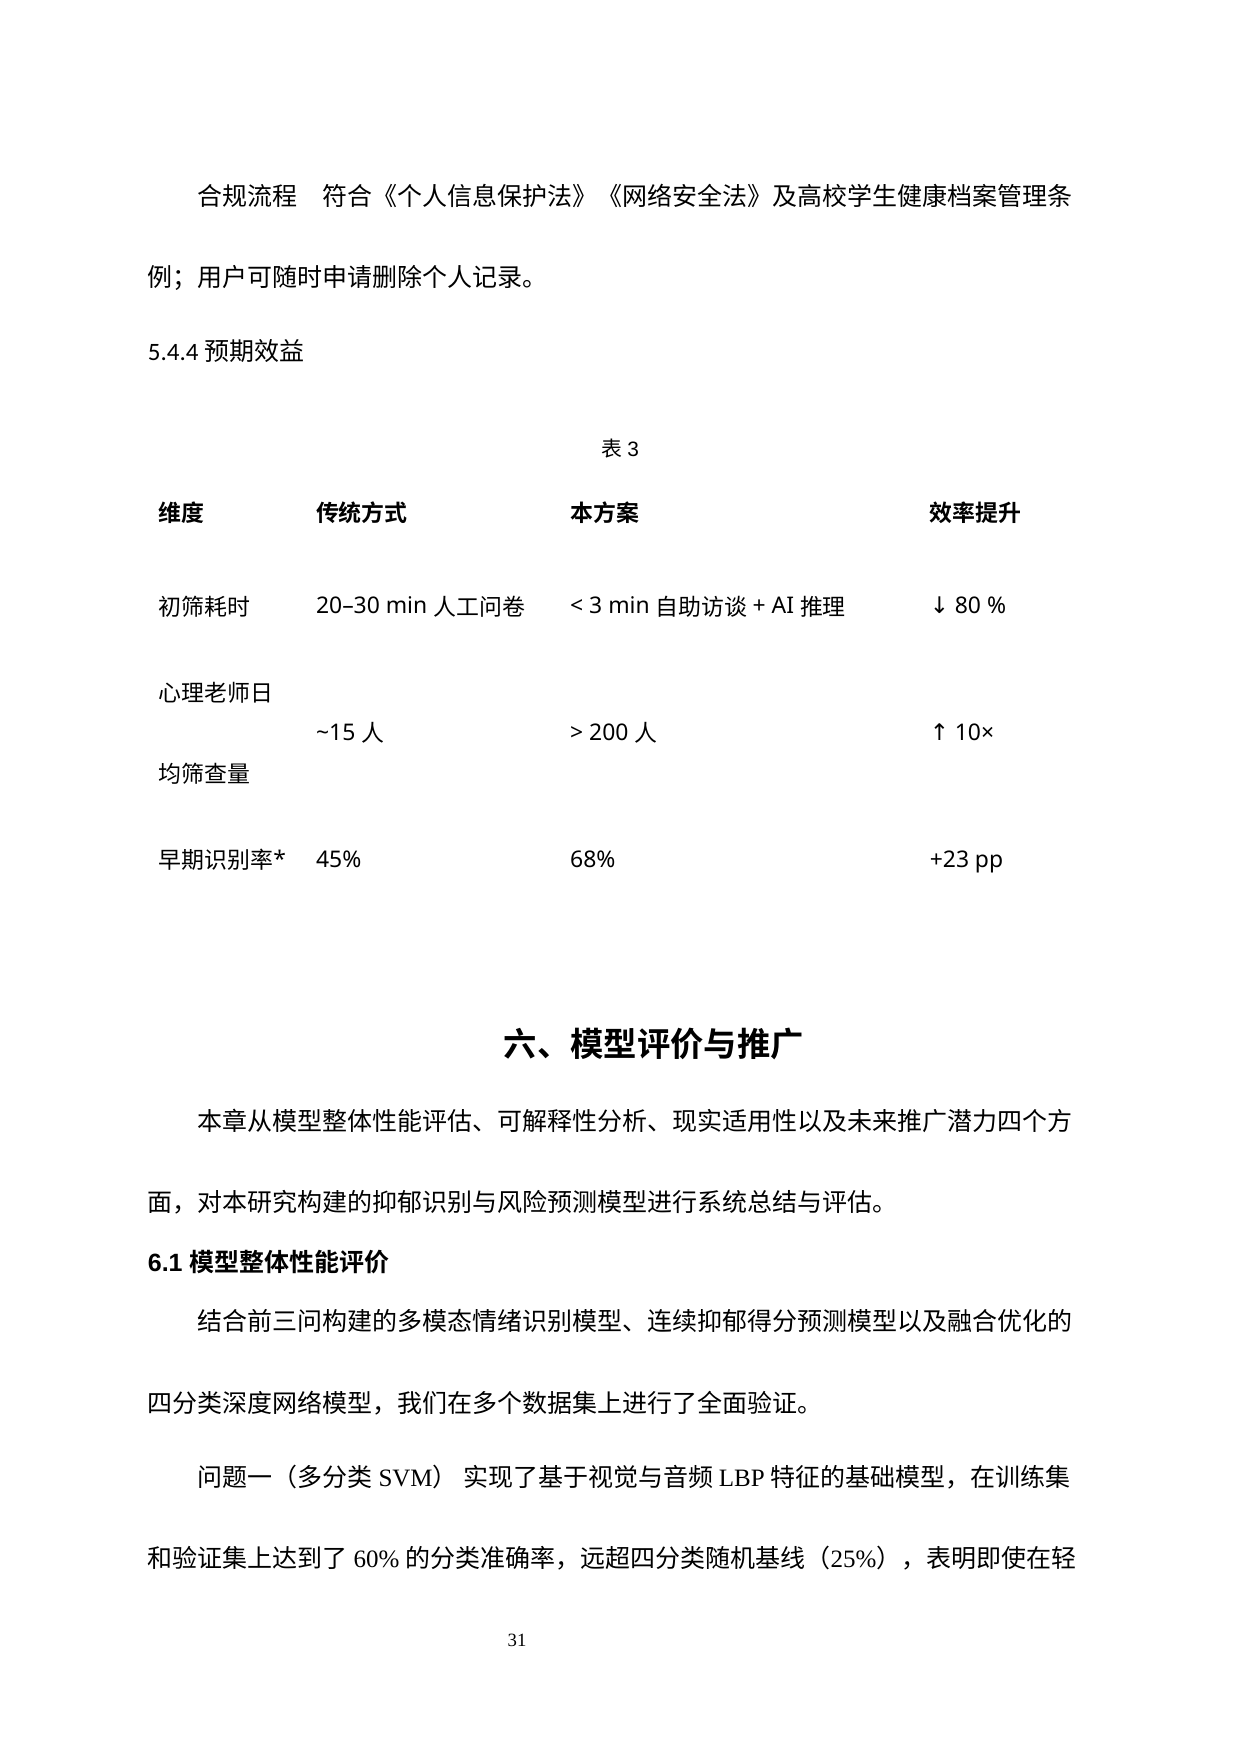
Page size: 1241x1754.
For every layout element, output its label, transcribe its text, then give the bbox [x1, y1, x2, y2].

table_cell 20–30 min 人工问卷 [305, 559, 559, 658]
table_cell < 3 min 自助访谈 + AI 推理 [559, 559, 918, 658]
subtitle 六、模型评价与推广 [148, 1010, 1093, 1075]
table_header 传统方式 [305, 471, 559, 558]
text 结合前三问构建的多模态情绪识别模型、连续抑郁得分预测模型以及融合优化的四分类深度网络模型，我们在多个数据集上进行了全面验证。 [148, 1287, 1093, 1434]
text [148, 1443, 1093, 1589]
table_cell > 200 人 [559, 659, 918, 812]
text 表 3 [148, 431, 1093, 463]
table_header 本方案 [559, 471, 918, 558]
table_header 维度 [147, 471, 304, 558]
text 合规流程 符合《个人信息保护法》《网络安全法》及高校学生健康档案管理条例；用户可随时申请删除个人记录。 [148, 162, 1093, 308]
table_cell ↓ 80 % [918, 559, 1067, 658]
table_cell +23 pp [918, 812, 1067, 912]
table_cell 初筛耗时 [147, 559, 304, 658]
table_cell 心理老师日均筛查量 [147, 659, 304, 812]
table_cell 68% [559, 812, 918, 912]
table_cell ↑ 10× [918, 659, 1067, 812]
table_cell 45% [305, 812, 559, 912]
text 本章从模型整体性能评估、可解释性分析、现实适用性以及未来推广潜力四个方面，对本研究构建的抑郁识别与风险预测模型进行系统总结与评估。 [148, 1087, 1093, 1233]
table_cell 早期识别率* [147, 812, 304, 912]
subtitle 6.1 模型整体性能评价 [148, 1242, 1093, 1278]
subtitle 5.4.4 预期效益 [148, 317, 1093, 382]
table_header 效率提升 [918, 471, 1067, 558]
table_cell ~15 人 [305, 659, 559, 812]
